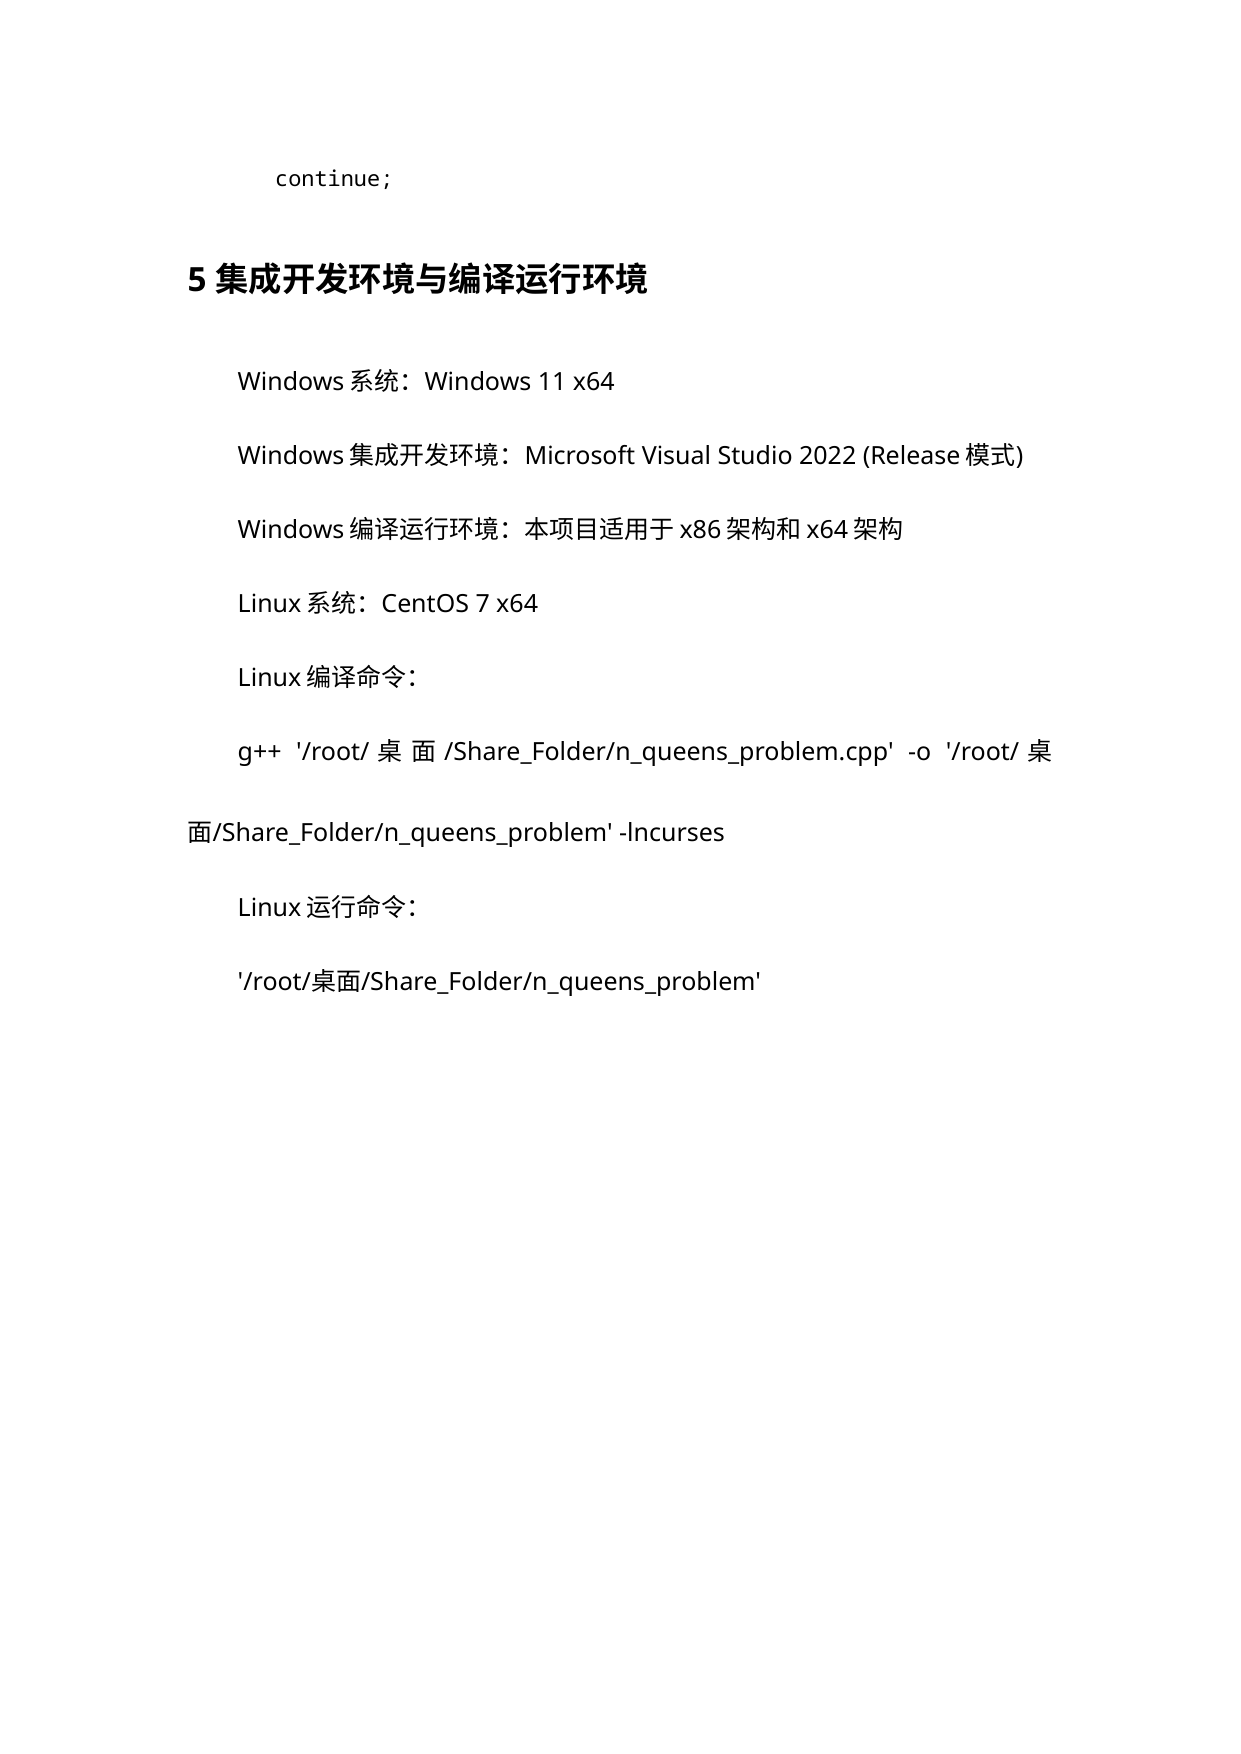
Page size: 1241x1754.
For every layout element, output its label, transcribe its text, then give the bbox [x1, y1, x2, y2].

text Windows编译运行环境：本项目适用于x86架构和x64架构 [187, 495, 1053, 560]
text '/root/桌面/Share_Folder/n_queens_problem' [187, 947, 1053, 1012]
subtitle 5 集成开发环境与编译运行环境 [187, 244, 1053, 309]
text Windows集成开发环境：Microsoft Visual Studio 2022 (Release模式) [187, 421, 1053, 486]
text Linux编译命令： [187, 643, 1053, 708]
text g++ '/root/桌面/Share_Folder/n_queens_problem.cpp' -o '/root/桌面/Share_Folder/n_queens_problem' -lncurses [187, 717, 1053, 863]
text Windows系统：Windows 11 x64 [187, 347, 1053, 412]
text continue; [187, 162, 1053, 194]
text Linux运行命令： [187, 873, 1053, 938]
text Linux系统：CentOS 7 x64 [187, 569, 1053, 634]
